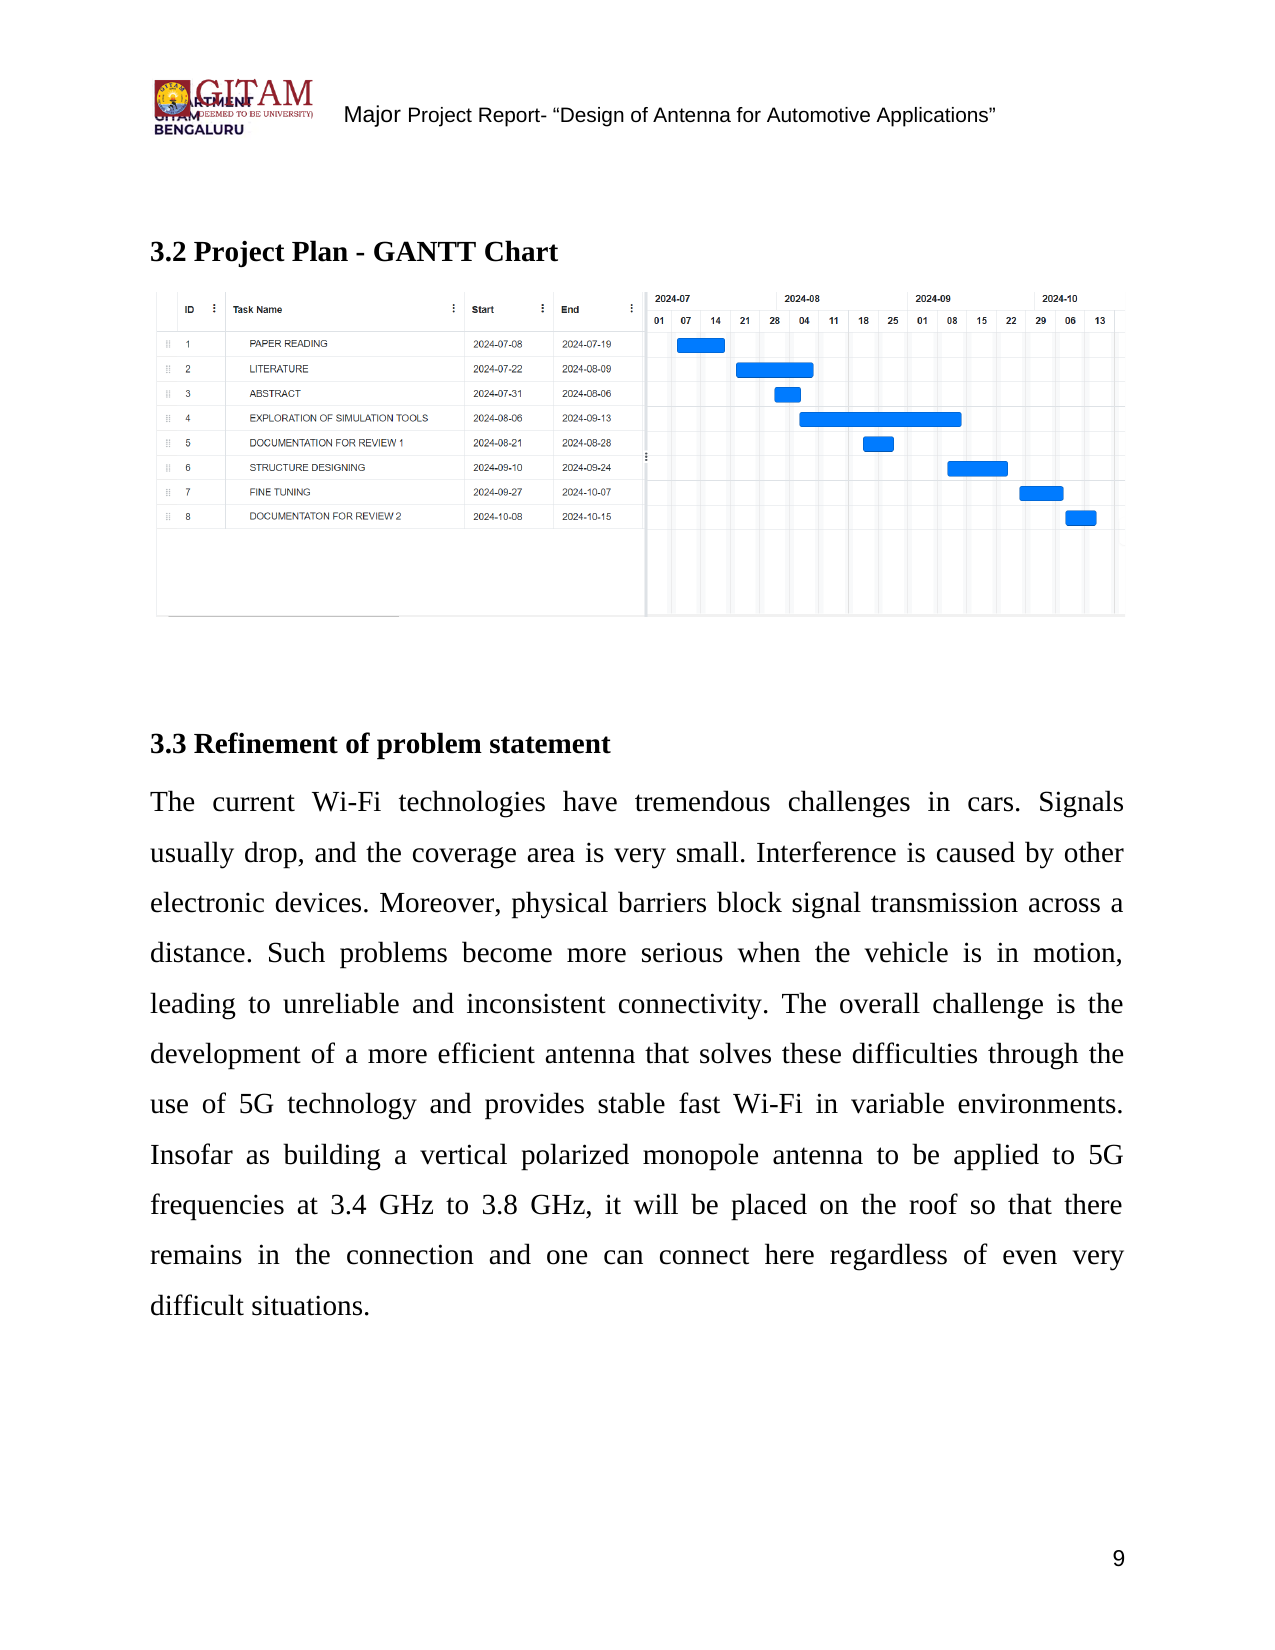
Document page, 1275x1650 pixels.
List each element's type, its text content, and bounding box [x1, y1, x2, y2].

picture [150, 292, 1125, 617]
picture [150, 75, 318, 140]
subtitle 3.3 Refinement of problem statement [150, 726, 1125, 759]
subtitle 3.2 Project Plan - GANTT Chart [150, 234, 1125, 267]
text The current Wi-Fi technologies have tremendous challenges in cars. Signals usually drop, and the coverage area is very small. Interference is caused by other electronic devices. Moreover, physical barriers block signal transmission across a distance. Such problems become more serious when the vehicle is in motion, leading to unreliable and inconsistent connectivity. The overall challenge is the development of a more efficient antenna that solves these difficulties through the use of 5G technology and provides stable fast Wi-Fi in variable environments. Insofar as building a vertical polarized monopole antenna to be applied to 5G frequencies at 3.4 GHz to 3.8 GHz, it will be placed on the roof so that there remains in the connection and one can connect here regardless of even very difficult situations. [150, 784, 1125, 1321]
